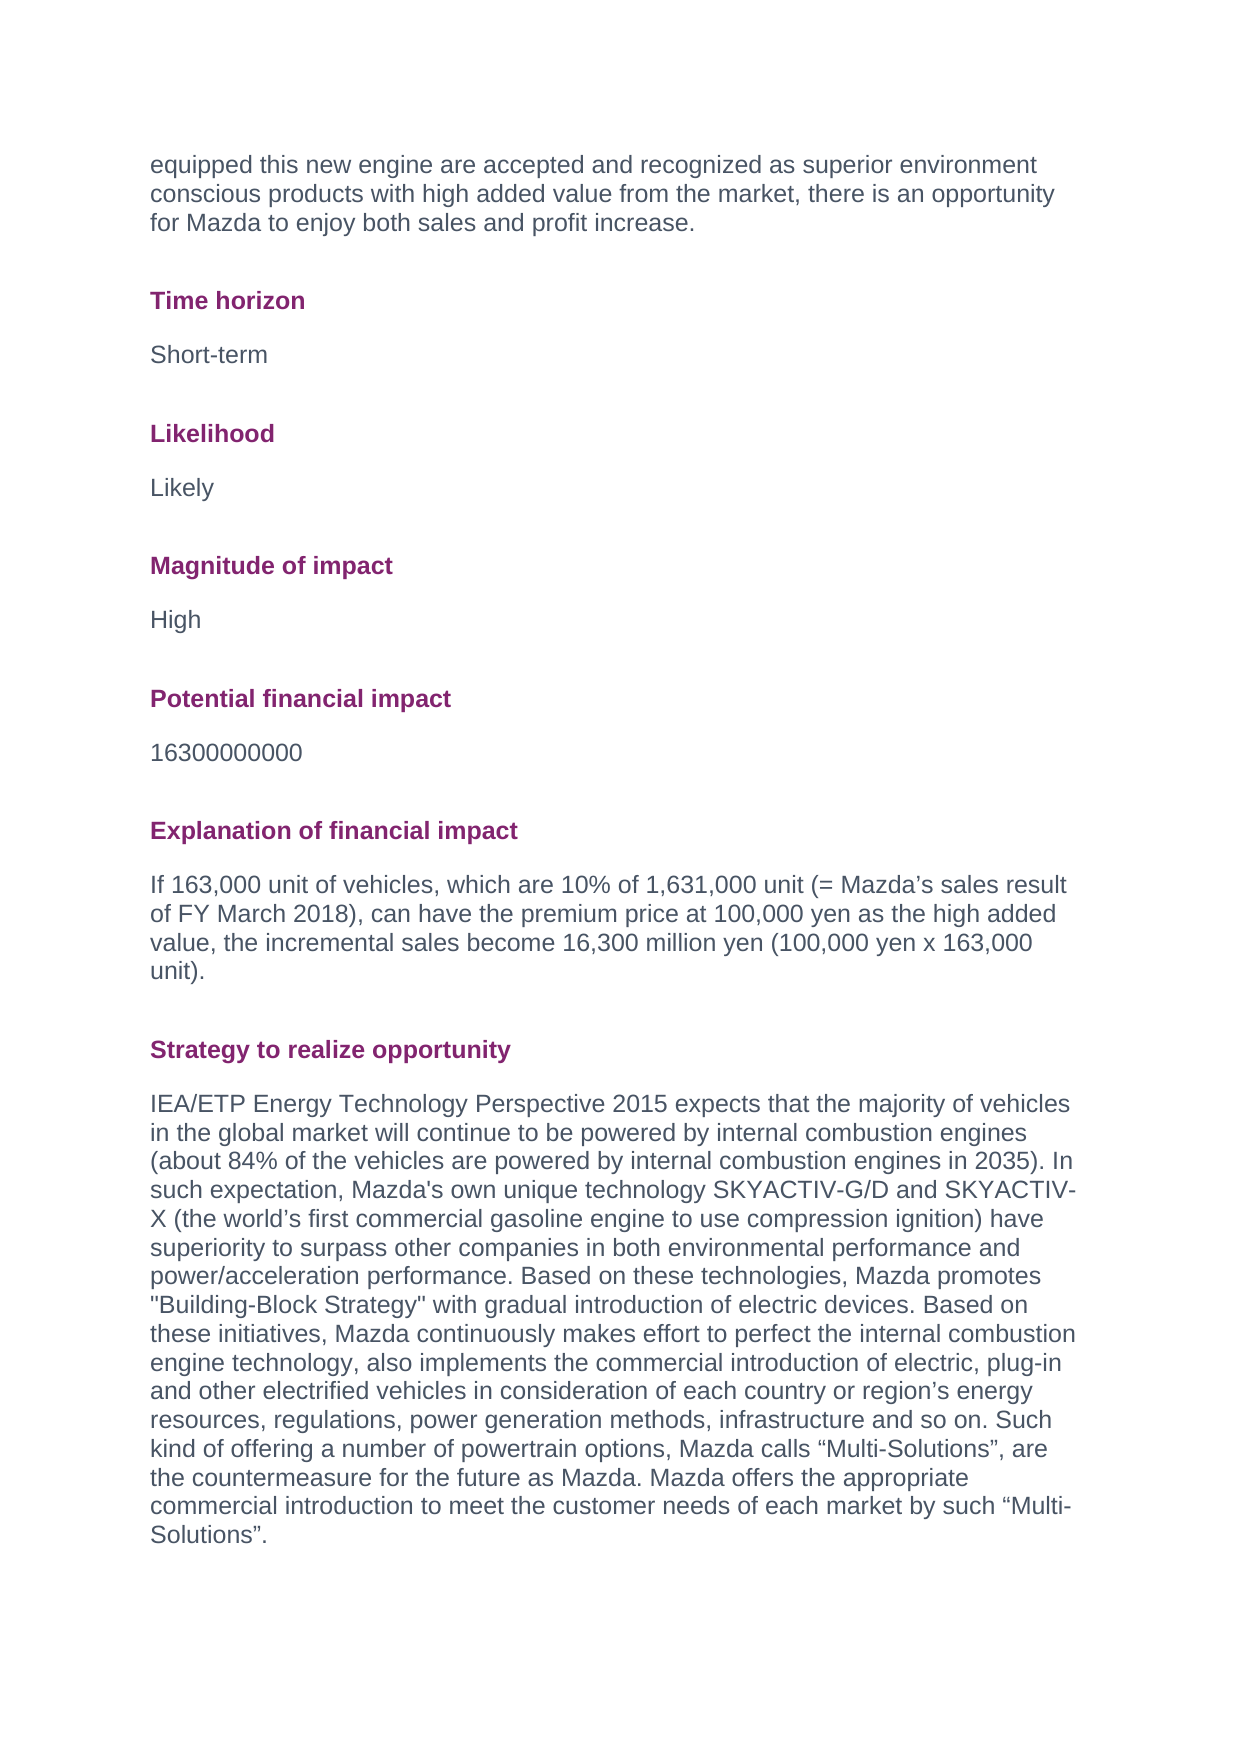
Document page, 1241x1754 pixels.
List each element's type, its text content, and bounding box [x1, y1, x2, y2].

text IEA/ETP Energy Technology Perspective 2015 expects that the majority of vehicles in the global market will continue to be powered by internal combustion engines (about 84% of the vehicles are powered by internal combustion engines in 2035). In such expectation, Mazda's own unique technology SKYACTIV-G/D and SKYACTIV-X (the world’s first commercial gasoline engine to use compression ignition) have superiority to surpass other companies in both environmental performance and power/acceleration performance. Based on these technologies, Mazda promotes "Building-Block Strategy" with gradual introduction of electric devices. Based on these initiatives, Mazda continuously makes effort to perfect the internal combustion engine technology, also implements the commercial introduction of electric, plug-in and other electrified vehicles in consideration of each country or region’s energy resources, regulations, power generation methods, infrastructure and so on. Such kind of offering a number of powertrain options, Mazda calls “Multi-Solutions”, are the countermeasure for the future as Mazda. Mazda offers the appropriate commercial introduction to meet the customer needs of each market by such “Multi-Solutions”. [150, 1089, 1090, 1549]
subtitle Likelihood [150, 419, 1090, 447]
text Likely [150, 472, 1090, 501]
text Short-term [150, 340, 1090, 369]
subtitle Potential financial impact [150, 684, 1090, 712]
text If 163,000 unit of vehicles, which are 10% of 1,631,000 unit (= Mazda’s sales result of FY March 2018), can have the premium price at 100,000 yen as the high added value, the incremental sales become 16,300 million yen (100,000 yen x 163,000 unit). [150, 870, 1090, 985]
text High [150, 605, 1090, 634]
subtitle Magnitude of impact [150, 551, 1090, 580]
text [150, 150, 1090, 236]
subtitle Explanation of financial impact [150, 816, 1090, 845]
text 16300000000 [150, 737, 1090, 766]
subtitle Strategy to realize opportunity [150, 1035, 1090, 1064]
subtitle Time horizon [150, 286, 1090, 315]
